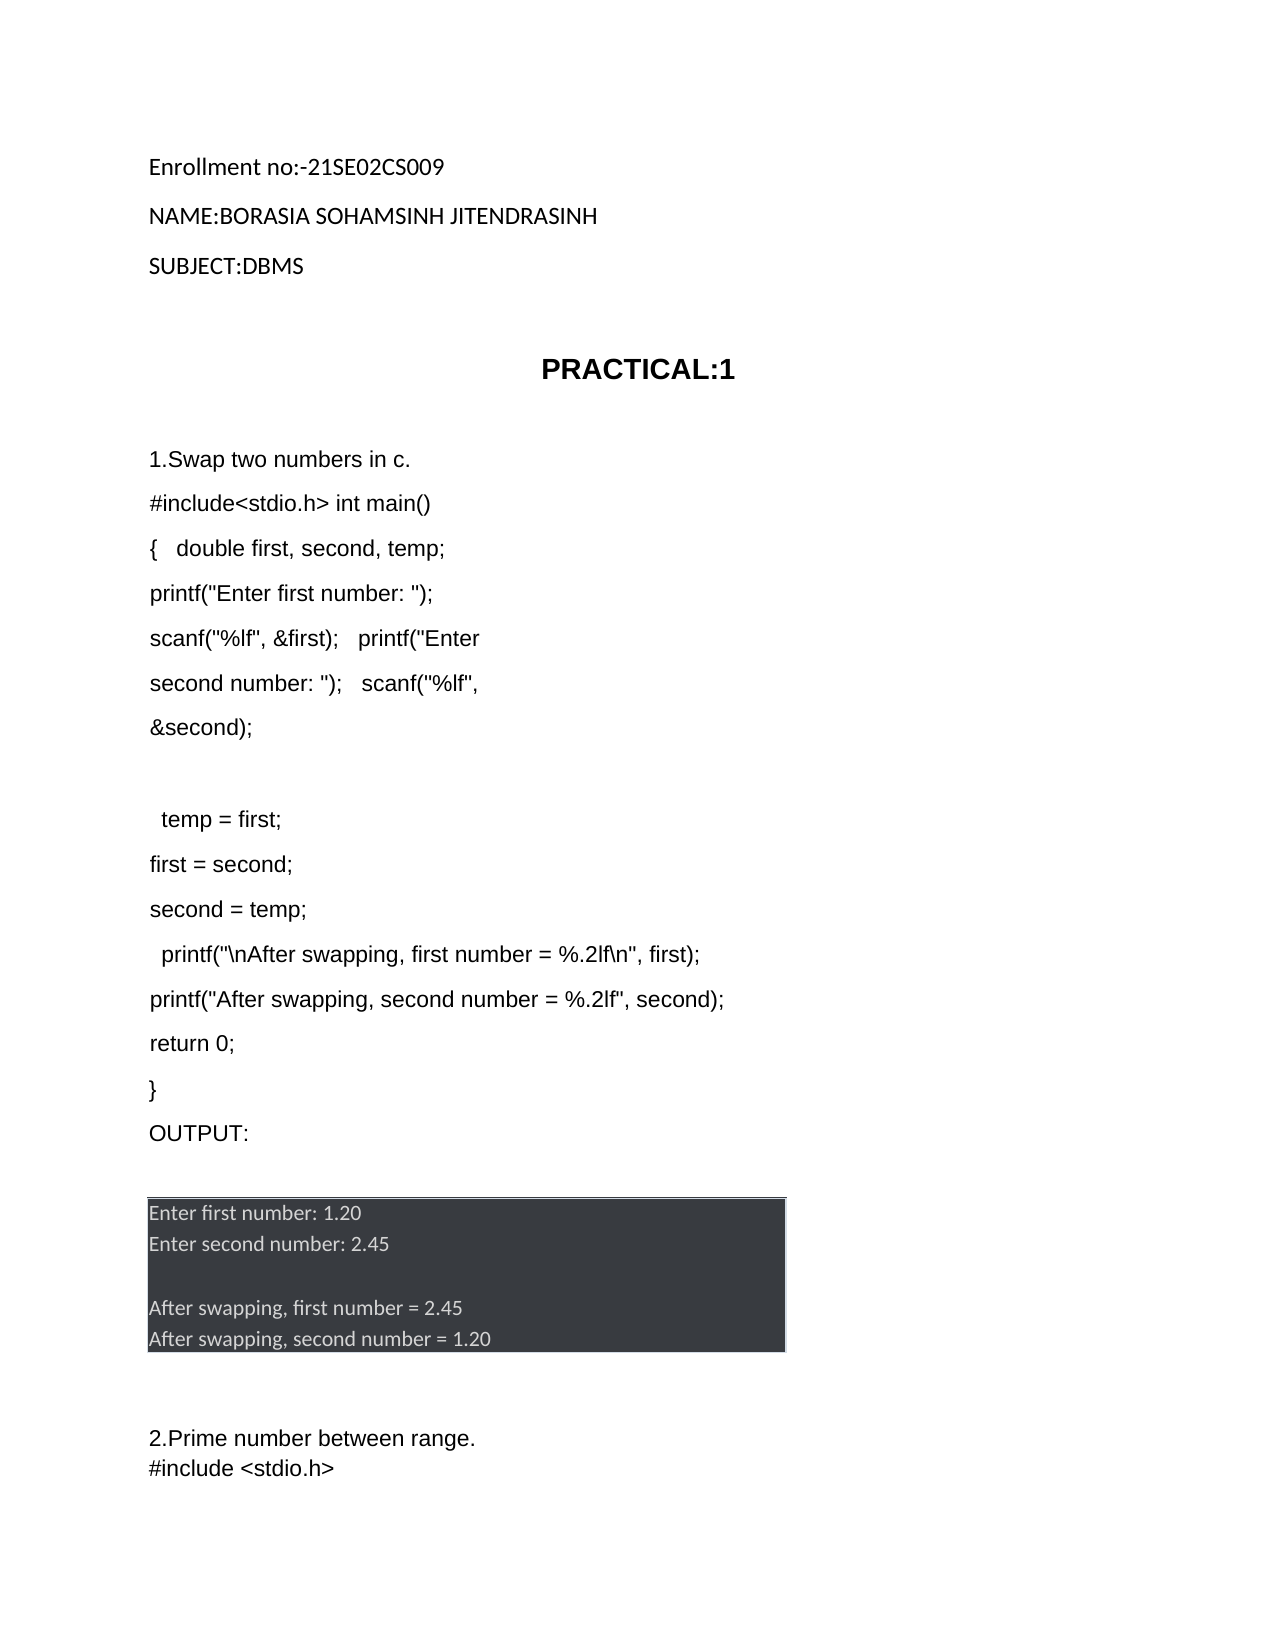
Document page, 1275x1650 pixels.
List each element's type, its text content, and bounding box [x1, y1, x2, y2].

text NAME:BORASIA SOHAMSINH JITENDRASINH [148, 200, 785, 231]
text #include <stdio.h> [148, 1454, 785, 1481]
text After swapping, first number = 2.45 [148, 1292, 785, 1320]
text temp = first; first = second; second = temp; [148, 806, 327, 922]
text Enter first number: 1.20 [148, 1199, 785, 1226]
subtitle PRACTICAL:1 [150, 352, 735, 385]
text 1.Swap two numbers in c. #include<stdio.h> int main() { double first, second, temp; printf("Enter first number: "); scanf("%lf", &first); printf("Enter second number: "); scanf("%lf", &second); [148, 446, 483, 741]
text printf("\nAfter swapping, first number = %.2lf\n", first); printf("After swapping, second number = %.2lf", second); return 0; [148, 941, 785, 1057]
text After swapping, second number = 1.20 [148, 1323, 785, 1352]
text 2.Prime number between range. [148, 1425, 785, 1452]
text Enrollment no:-21SE02CS009 [148, 151, 785, 181]
text OUTPUT: [148, 1120, 785, 1147]
text SUBJECT:DBMS [148, 250, 785, 280]
text Enter second number: 2.45 [148, 1228, 785, 1257]
text } [148, 1076, 785, 1102]
